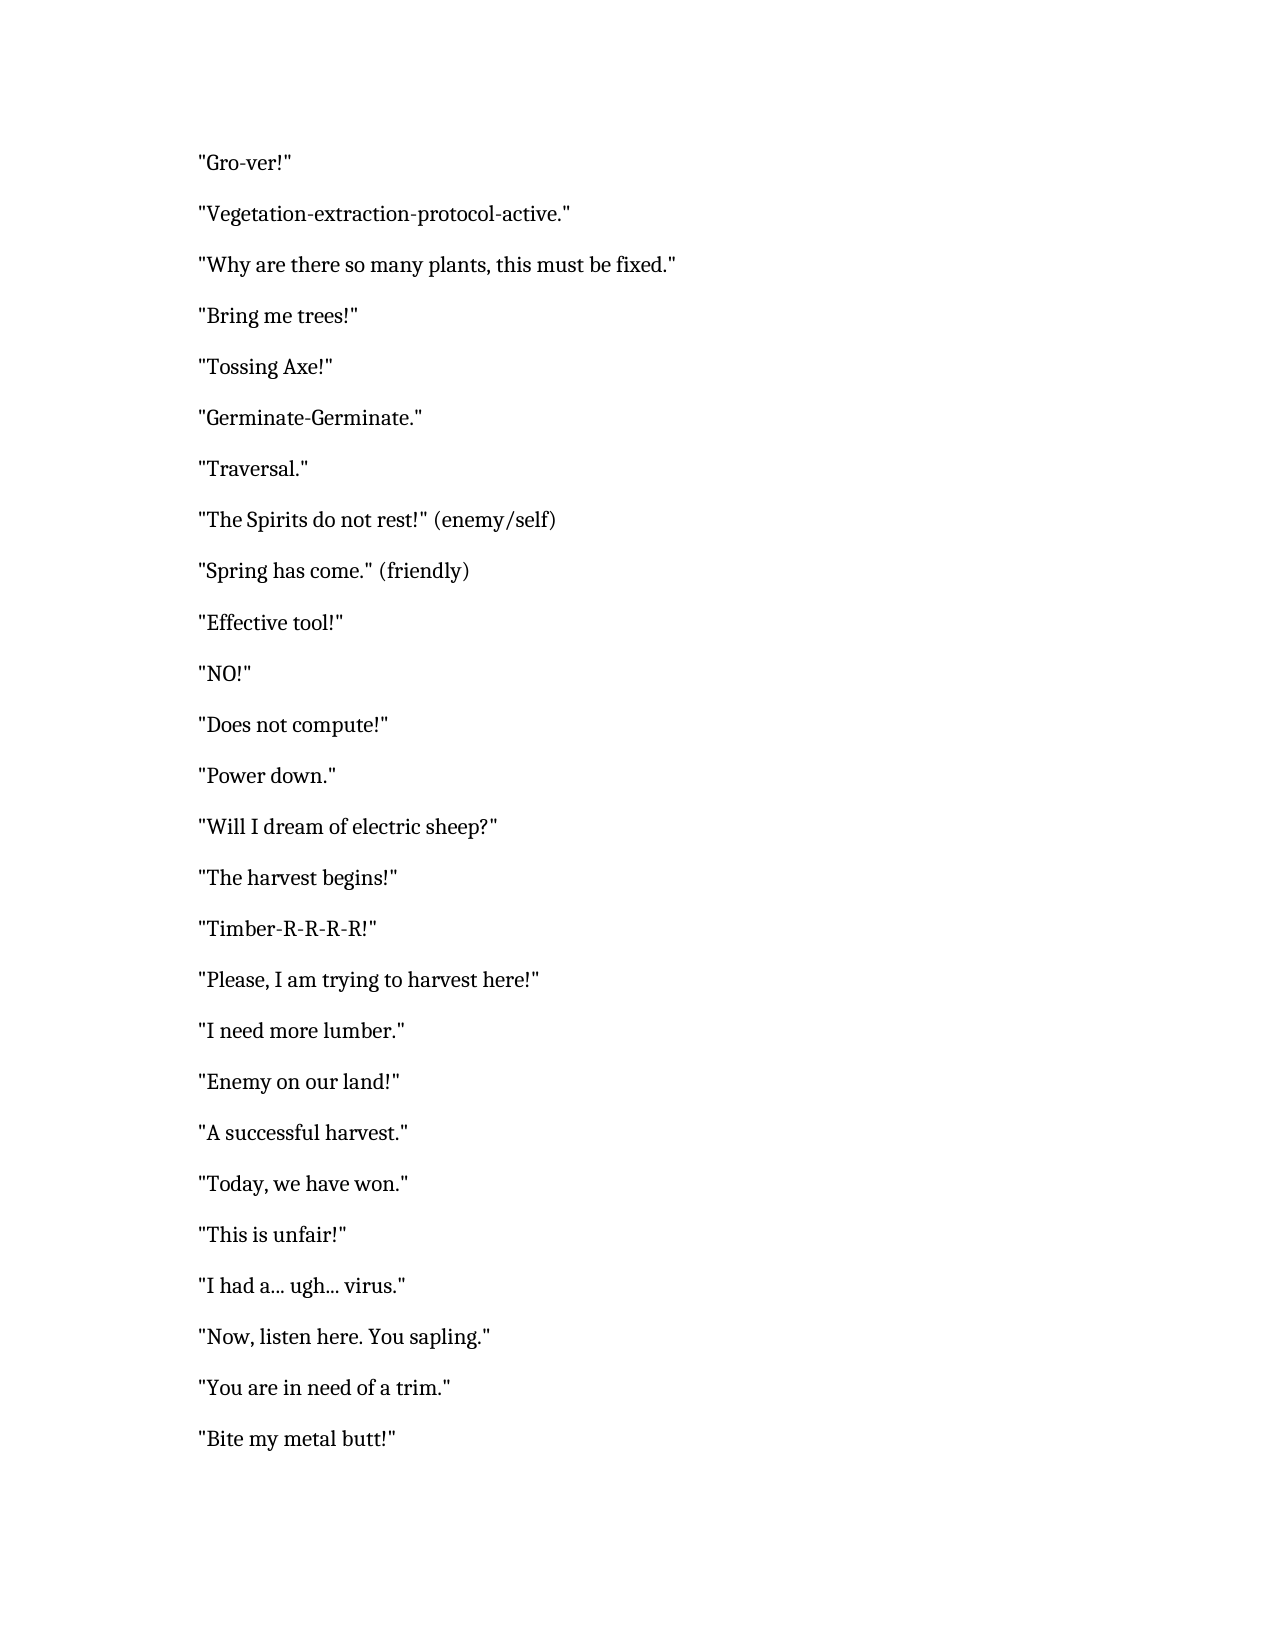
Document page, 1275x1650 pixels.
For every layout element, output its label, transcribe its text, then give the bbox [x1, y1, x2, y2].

text "Traversal." [187, 456, 1087, 483]
text "Does not compute!" [187, 711, 1087, 738]
text "I need more lumber." [187, 1018, 1087, 1044]
text "Why are there so many plants, this must be fixed." [187, 252, 1087, 278]
text "You are in need of a trim." [187, 1375, 1087, 1401]
text "Will I dream of electric sheep?" [187, 813, 1087, 840]
text "The harvest begins!" [187, 864, 1087, 891]
text "Please, I am trying to harvest here!" [187, 967, 1087, 993]
text "NO!" [187, 660, 1087, 687]
text "Effective tool!" [187, 609, 1087, 636]
text "Bring me trees!" [187, 303, 1087, 329]
text "Timber-R-R-R-R!" [187, 916, 1087, 942]
text "Vegetation-extraction-protocol-active." [187, 201, 1087, 227]
text "The Spirits do not rest!" (enemy/self) [187, 507, 1087, 534]
text "Gro-ver!" [187, 150, 1087, 176]
text "Now, listen here. You sapling." [187, 1324, 1087, 1350]
text "I had a... ugh... virus." [187, 1273, 1087, 1299]
text "Bite my metal butt!" [187, 1426, 1087, 1452]
text "A successful harvest." [187, 1120, 1087, 1146]
text "Spring has come." (friendly) [187, 558, 1087, 585]
text "Today, we have won." [187, 1171, 1087, 1197]
text "Power down." [187, 762, 1087, 789]
text "Germinate-Germinate." [187, 405, 1087, 432]
text "This is unfair!" [187, 1222, 1087, 1248]
text "Tossing Axe!" [187, 354, 1087, 381]
text "Enemy on our land!" [187, 1069, 1087, 1095]
